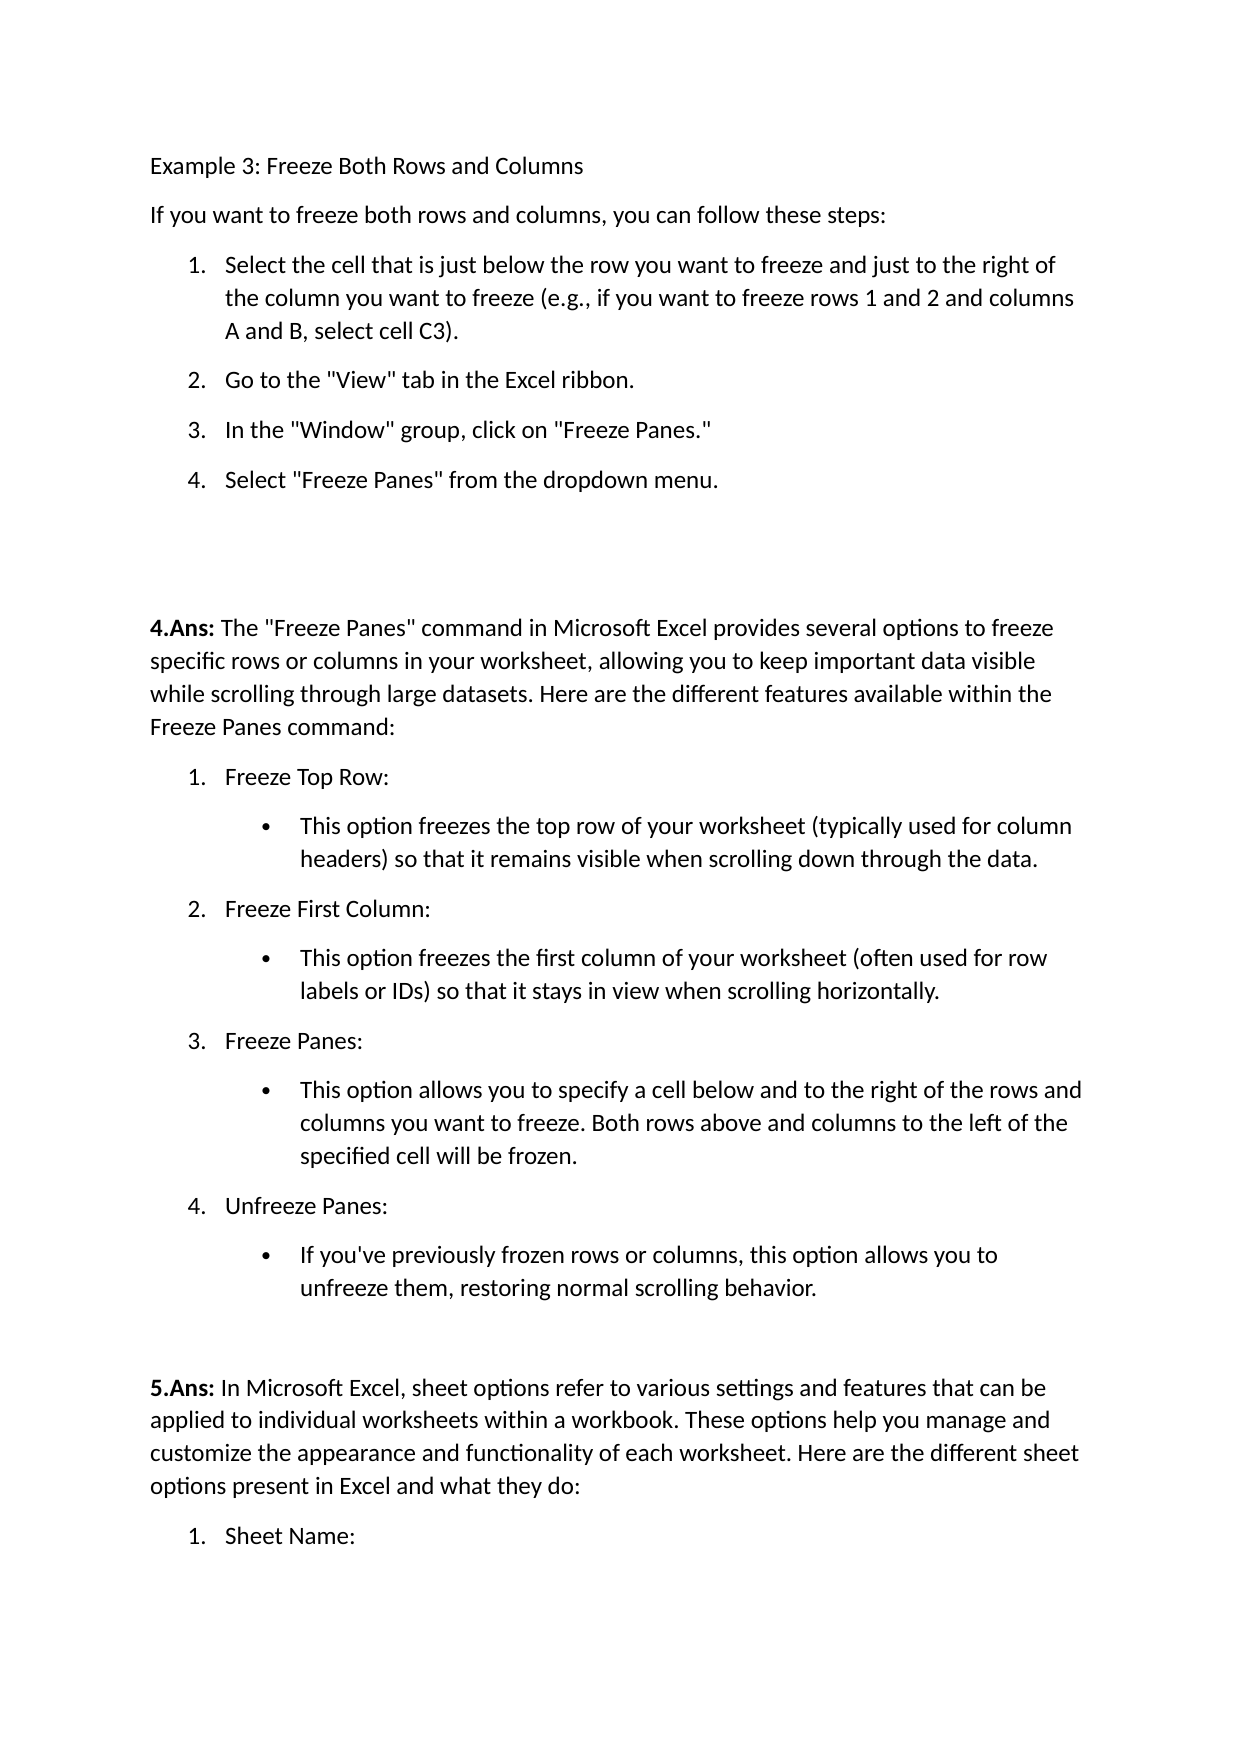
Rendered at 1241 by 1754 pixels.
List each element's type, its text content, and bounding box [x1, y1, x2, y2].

text 5.Ans: In Microsoft Excel, sheet options refer to various settings and features that can be applied to individual worksheets within a workbook. These options help you manage and customize the appearance and functionality of each worksheet. Here are the different sheet options present in Excel and what they do: [150, 1372, 1090, 1501]
list This option freezes the first column of your worksheet (often used for row labels or IDs) so that it stays in view when scrolling horizontally. [262, 942, 1090, 1006]
list Sheet Name: [187, 1520, 1090, 1551]
list Select the cell that is just below the row you want to freeze and just to the right of the column you want to freeze (e.g., if you want to freeze rows 1 and 2 and columns A and B, select cell C3). [187, 249, 1090, 346]
list Unfreeze Panes: [187, 1190, 1090, 1221]
list In the "Window" group, click on "Freeze Panes." [187, 414, 1090, 445]
list This option freezes the top row of your worksheet (typically used for column headers) so that it remains visible when scrolling down through the data. [262, 810, 1090, 874]
list Freeze Top Row: [187, 761, 1090, 791]
list If you've previously frozen rows or columns, this option allows you to unfreeze them, restoring normal scrolling behavior. [262, 1239, 1090, 1303]
list Freeze First Column: [187, 893, 1090, 923]
text If you want to freeze both rows and columns, you can follow these steps: [150, 199, 1090, 230]
text 4.Ans: The "Freeze Panes" command in Microsoft Excel provides several options to freeze specific rows or columns in your worksheet, allowing you to keep important data visible while scrolling through large datasets. Here are the different features available within the Freeze Panes command: [150, 612, 1090, 742]
text Example 3: Freeze Both Rows and Columns [150, 150, 1090, 181]
list This option allows you to specify a cell below and to the right of the rows and columns you want to freeze. Both rows above and columns to the left of the specified cell will be frozen. [262, 1074, 1090, 1171]
list Go to the "View" tab in the Excel ribbon. [187, 364, 1090, 395]
list Select "Freeze Panes" from the dropdown menu. [187, 464, 1090, 494]
list Freeze Panes: [187, 1025, 1090, 1056]
